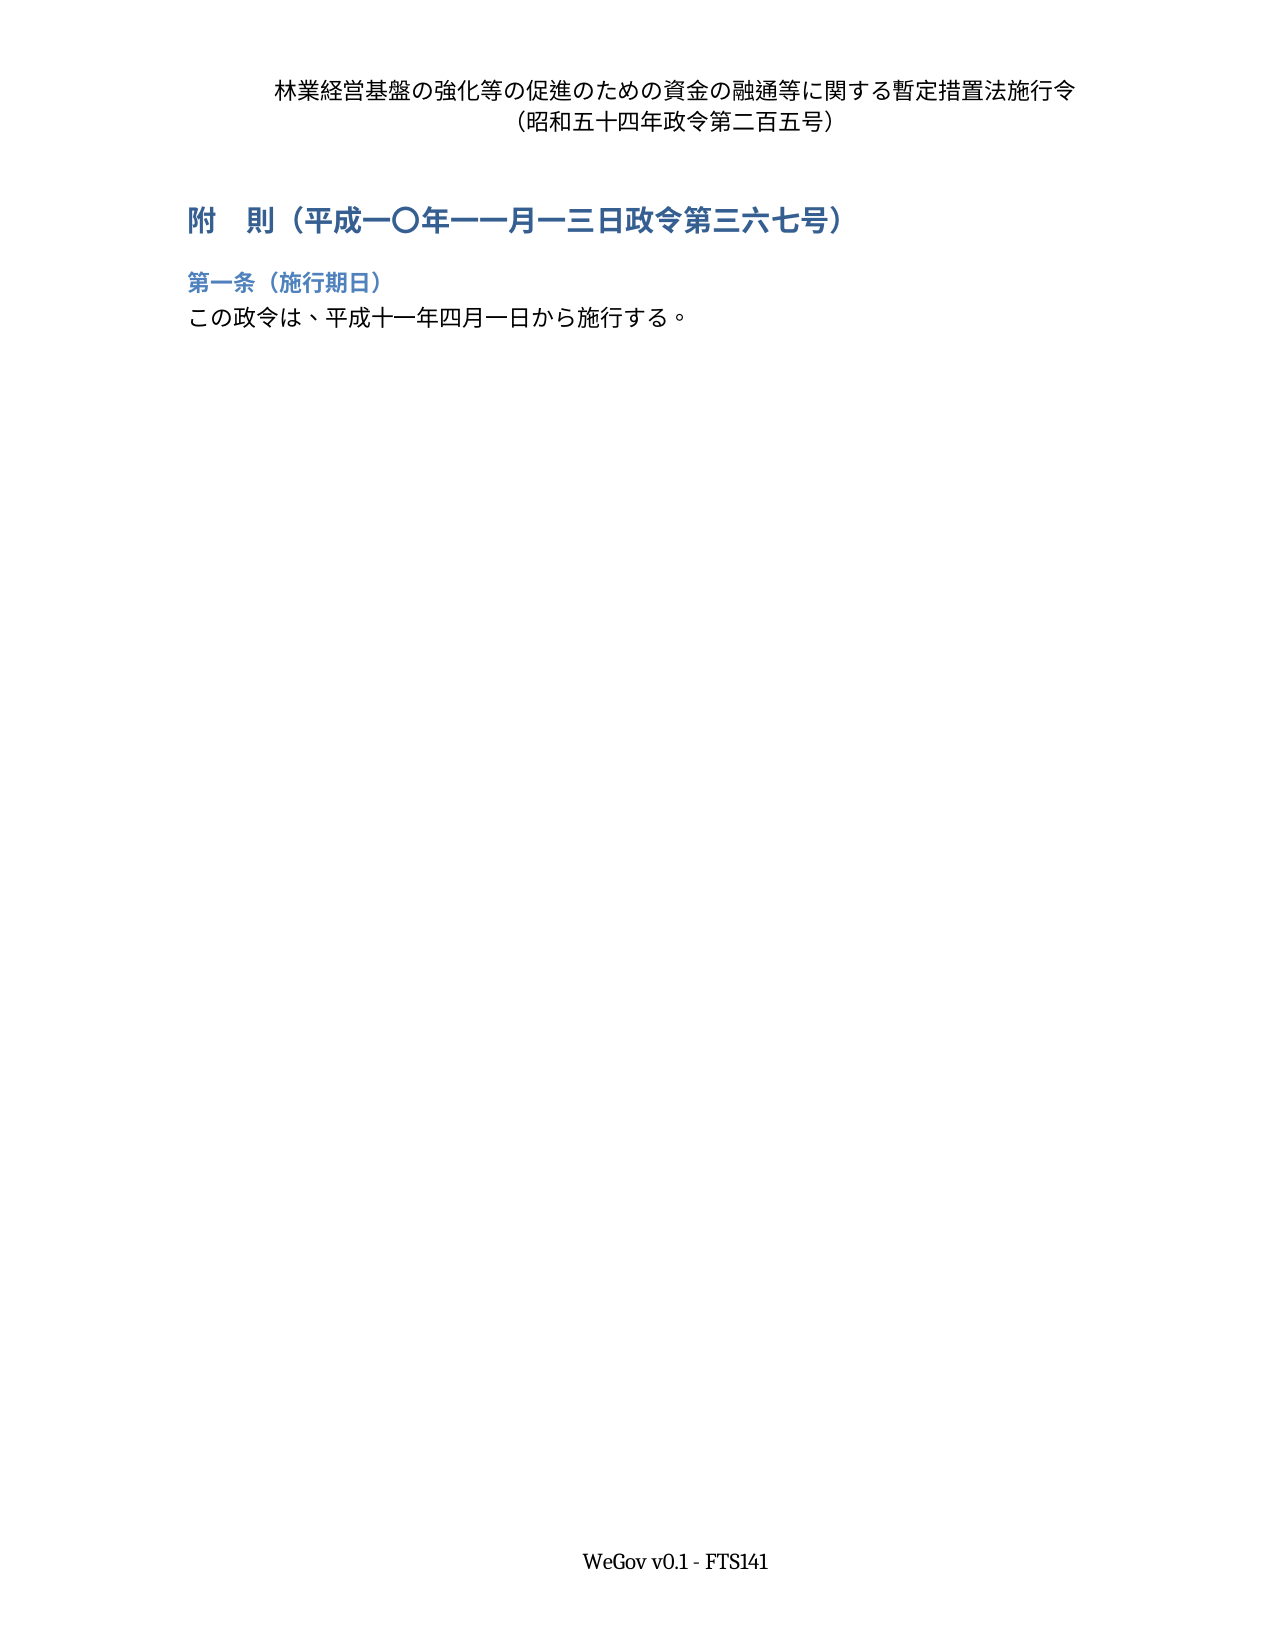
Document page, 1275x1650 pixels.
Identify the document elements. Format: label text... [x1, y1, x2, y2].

subtitle 第一条（施行期日） [187, 266, 1087, 298]
subtitle 附 則（平成一〇年一一月一三日政令第三六七号） [187, 200, 1087, 240]
text この政令は、平成十一年四月一日から施行する。 [187, 302, 1087, 334]
